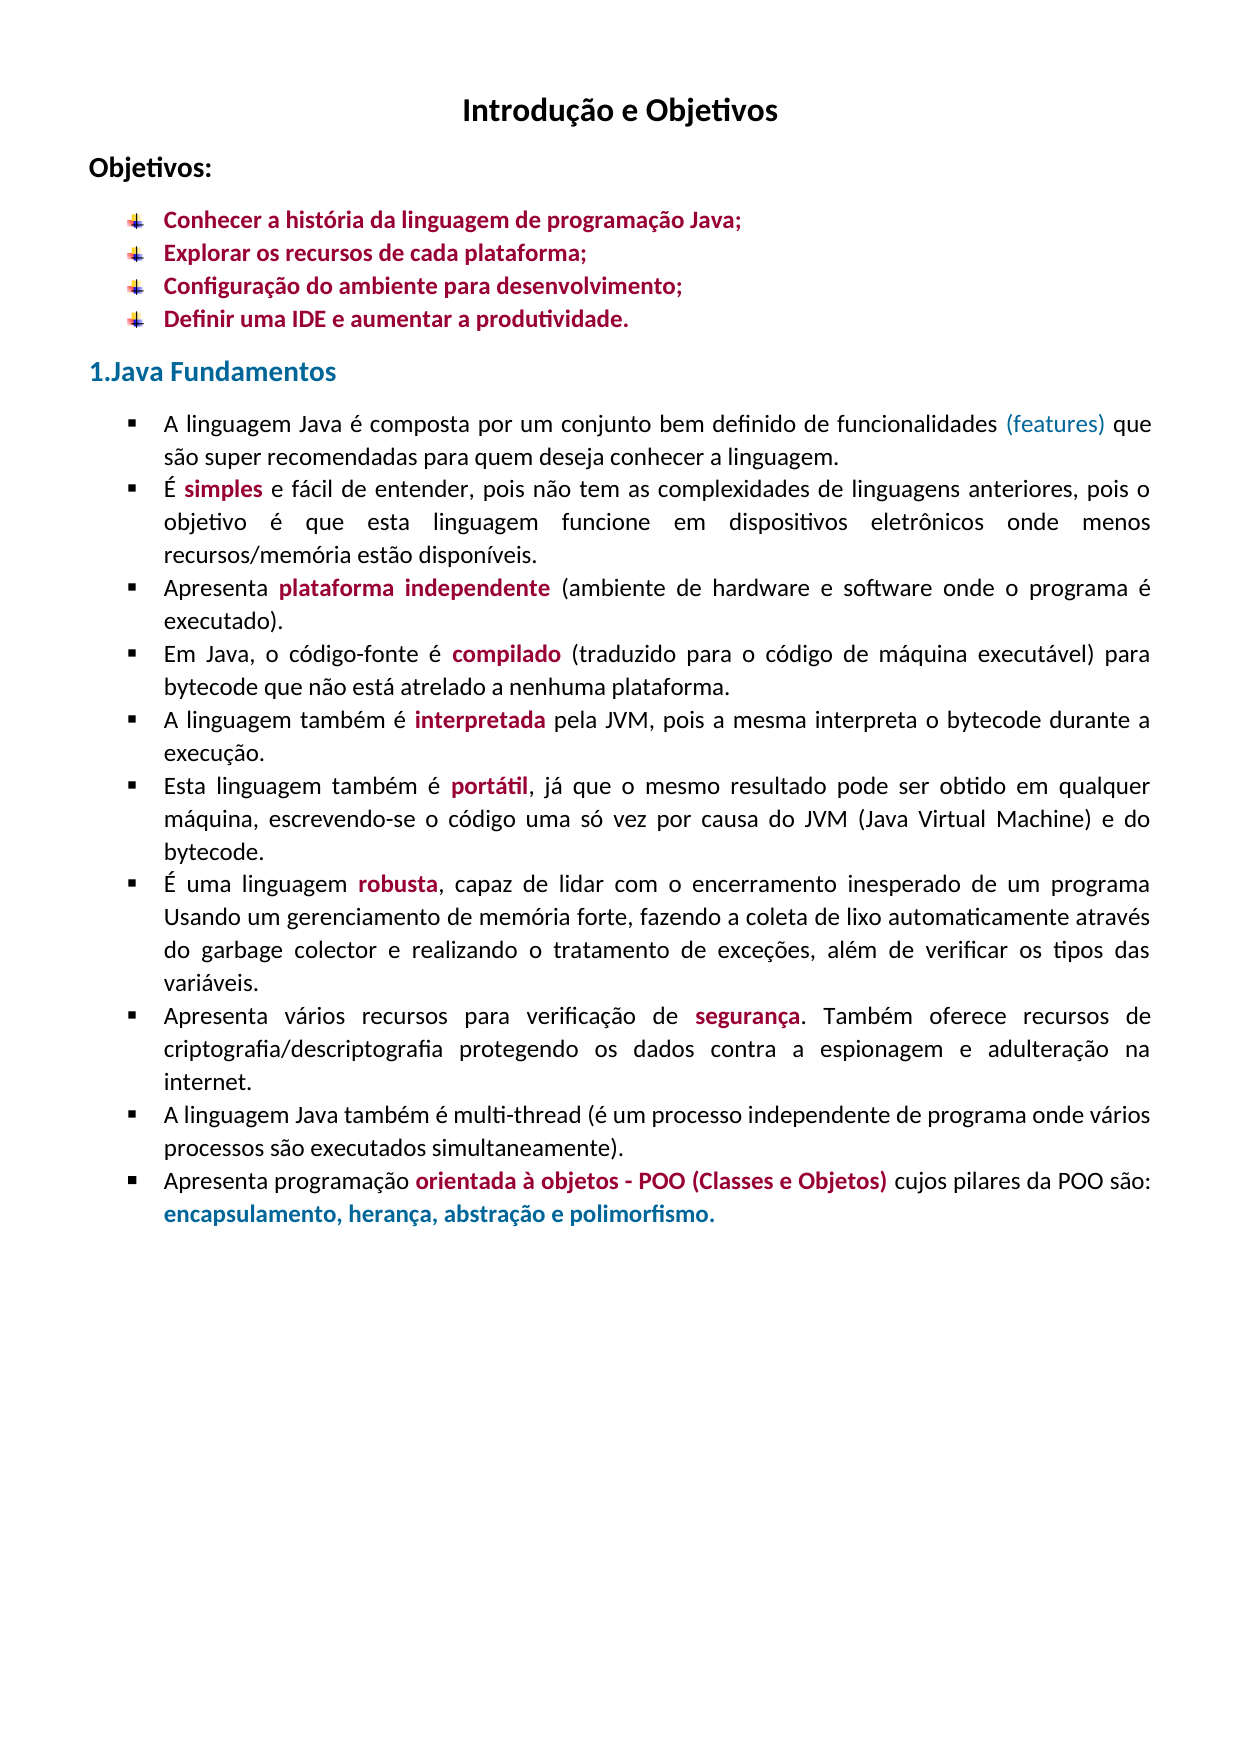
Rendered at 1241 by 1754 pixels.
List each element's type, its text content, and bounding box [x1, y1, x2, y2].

picture [127, 245, 144, 262]
list Apresenta vários recursos para verificação de segurança. Também oferece recursos de criptografia/descriptografia protegendo os dados contra a espionagem e adulteração na internet. [126, 1000, 1152, 1097]
list Em Java, o código-fonte é compilado (traduzido para o código de máquina executável) para bytecode que não está atrelado a nenhuma plataforma. [126, 638, 1152, 702]
list Esta linguagem também é portátil, já que o mesmo resultado pode ser obtido em qualquer máquina, escrevendo-se o código uma só vez por causa do JVM (Java Virtual Machine) e do bytecode. [126, 770, 1152, 866]
list Conhecer a história da linguagem de programação Java; [126, 204, 1152, 235]
list É uma linguagem robusta, capaz de lidar com o encerramento inesperado de um programa Usando um gerenciamento de memória forte, fazendo a coleta de lixo automaticamente através do garbage colector e realizando o tratamento de exceções, além de verificar os tipos das variáveis. [126, 869, 1152, 998]
list Explorar os recursos de cada plataforma; [126, 237, 1152, 268]
text Objetivos: [89, 149, 1152, 185]
list A linguagem Java é composta por um conjunto bem definido de funcionalidades (features) que são super recomendadas para quem deseja conhecer a linguagem. [126, 408, 1152, 471]
picture [127, 278, 144, 295]
list A linguagem também é interpretada pela JVM, pois a mesma interpreta o bytecode durante a execução. [126, 704, 1152, 767]
list Apresenta plataforma independente (ambiente de hardware e software onde o programa é executado). [126, 572, 1152, 636]
list É simples e fácil de entender, pois não tem as complexidades de linguagens anteriores, pois o objetivo é que esta linguagem funcione em dispositivos eletrônicos onde menos recursos/memória estão disponíveis. [126, 474, 1152, 570]
picture [127, 310, 144, 328]
list Configuração do ambiente para desenvolvimento; [126, 270, 1152, 301]
text 1.Java Fundamentos [89, 353, 1152, 388]
text Introdução e Objetivos [89, 89, 1152, 129]
list Definir uma IDE e aumentar a produtividade. [126, 303, 1152, 334]
list Apresenta programação orientada à objetos - POO (Classes e Objetos) cujos pilares da POO são: encapsulamento, herança, abstração e polimorfismo. [126, 1165, 1152, 1228]
list A linguagem Java também é multi-thread (é um processo independente de programa onde vários processos são executados simultaneamente). [126, 1099, 1152, 1162]
picture [127, 212, 144, 229]
